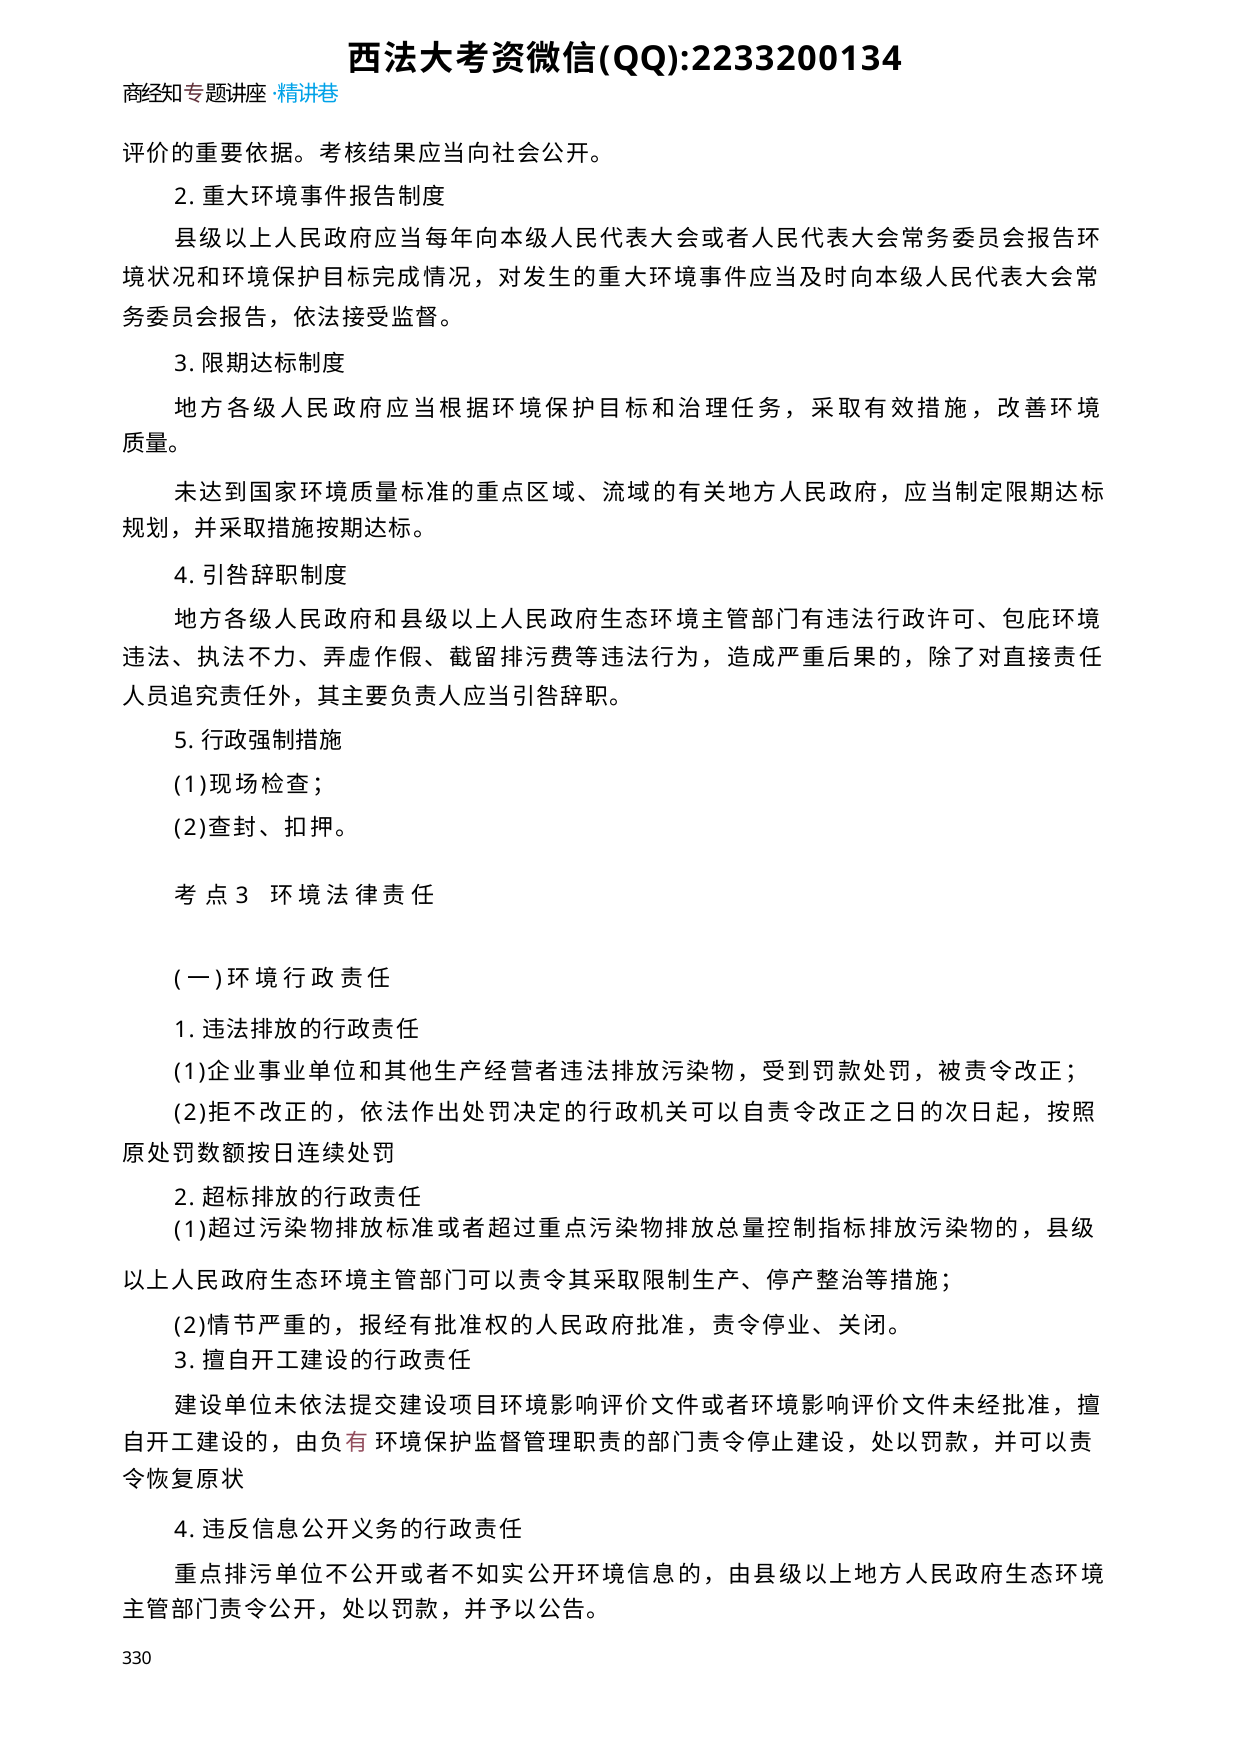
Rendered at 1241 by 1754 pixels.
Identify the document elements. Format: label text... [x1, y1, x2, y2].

text 西法大考资微信(QQ):2233200134 [333, 39, 1107, 78]
text 重点排污单位不公开或者不如实公开环境信息的，由县级以上地方人民政府生态环境 主管部门责令公开，处以罚款，并予以公告。 [122, 1555, 1107, 1624]
text 4. 违反信息公开义务的行政责任 [174, 1514, 1107, 1544]
text 考 点 3 环 境 法 律 责 任 [174, 879, 1107, 910]
text (2)情节严重的，报经有批准权的人民政府批准，责令停业、关闭。 [174, 1309, 1107, 1340]
text (1)超过污染物排放标准或者超过重点污染物排放总量控制指标排放污染物的，县级 [174, 1223, 1107, 1265]
text 原处罚数额按日连续处罚 [122, 1137, 1107, 1167]
text 县级以上人民政府应当每年向本级人民代表大会或者人民代表大会常务委员会报告环 境状况和环境保护目标完成情况，对发生的重大环境事件应当及时向本级人民代表大会常 务委员会报告，依法接受监督。 [122, 220, 1105, 332]
text 3. 限期达标制度 [174, 347, 1107, 377]
text (2)拒不改正的，依法作出处罚决定的行政机关可以自责令改正之日的次日起，按照 [174, 1096, 1107, 1126]
text 地方各级人民政府和县级以上人民政府生态环境主管部门有违法行政许可、包庇环境 违法、执法不力、弄虚作假、截留排污费等违法行为，造成严重后果的，除了对直接责任 人员追究责任外，其主要负责人应当引咎辞职。 [122, 601, 1105, 711]
text 2. 超标排放的行政责任 [174, 1181, 1107, 1212]
text (1)企业事业单位和其他生产经营者违法排放污染物，受到罚款处罚，被责令改正； [174, 1055, 1107, 1086]
text 以上人民政府生态环境主管部门可以责令其采取限制生产、停产整治等措施； [122, 1265, 1107, 1295]
text 商经知专题讲座 ·精讲巷 [122, 78, 1107, 108]
text (2)查封、扣押。 [174, 811, 1107, 841]
text 2. 重大环境事件报告制度 [174, 180, 1107, 211]
text 建设单位未依法提交建设项目环境影响评价文件或者环境影响评价文件未经批准，擅 自开工建设的，由负有 环境保护监督管理职责的部门责令停止建设，处以罚款，并可以责 令恢复原状 [122, 1386, 1105, 1494]
text ( 一 ) 环 境 行 政 责 任 [174, 962, 1107, 992]
text (1)现场检查； [174, 768, 1107, 799]
text 5. 行政强制措施 [174, 725, 1107, 755]
text 1. 违法排放的行政责任 [174, 1013, 1107, 1043]
text 未达到国家环境质量标准的重点区域、流域的有关地方人民政府，应当制定限期达标 规划，并采取措施按期达标。 [122, 474, 1107, 543]
text 评价的重要依据。考核结果应当向社会公开。 [122, 138, 1107, 168]
text 4. 引咎辞职制度 [174, 559, 1107, 590]
text 地方各级人民政府应当根据环境保护目标和治理任务，采取有效措施，改善环境 质量。 [122, 390, 1105, 458]
text 3. 擅自开工建设的行政责任 [174, 1344, 1107, 1374]
